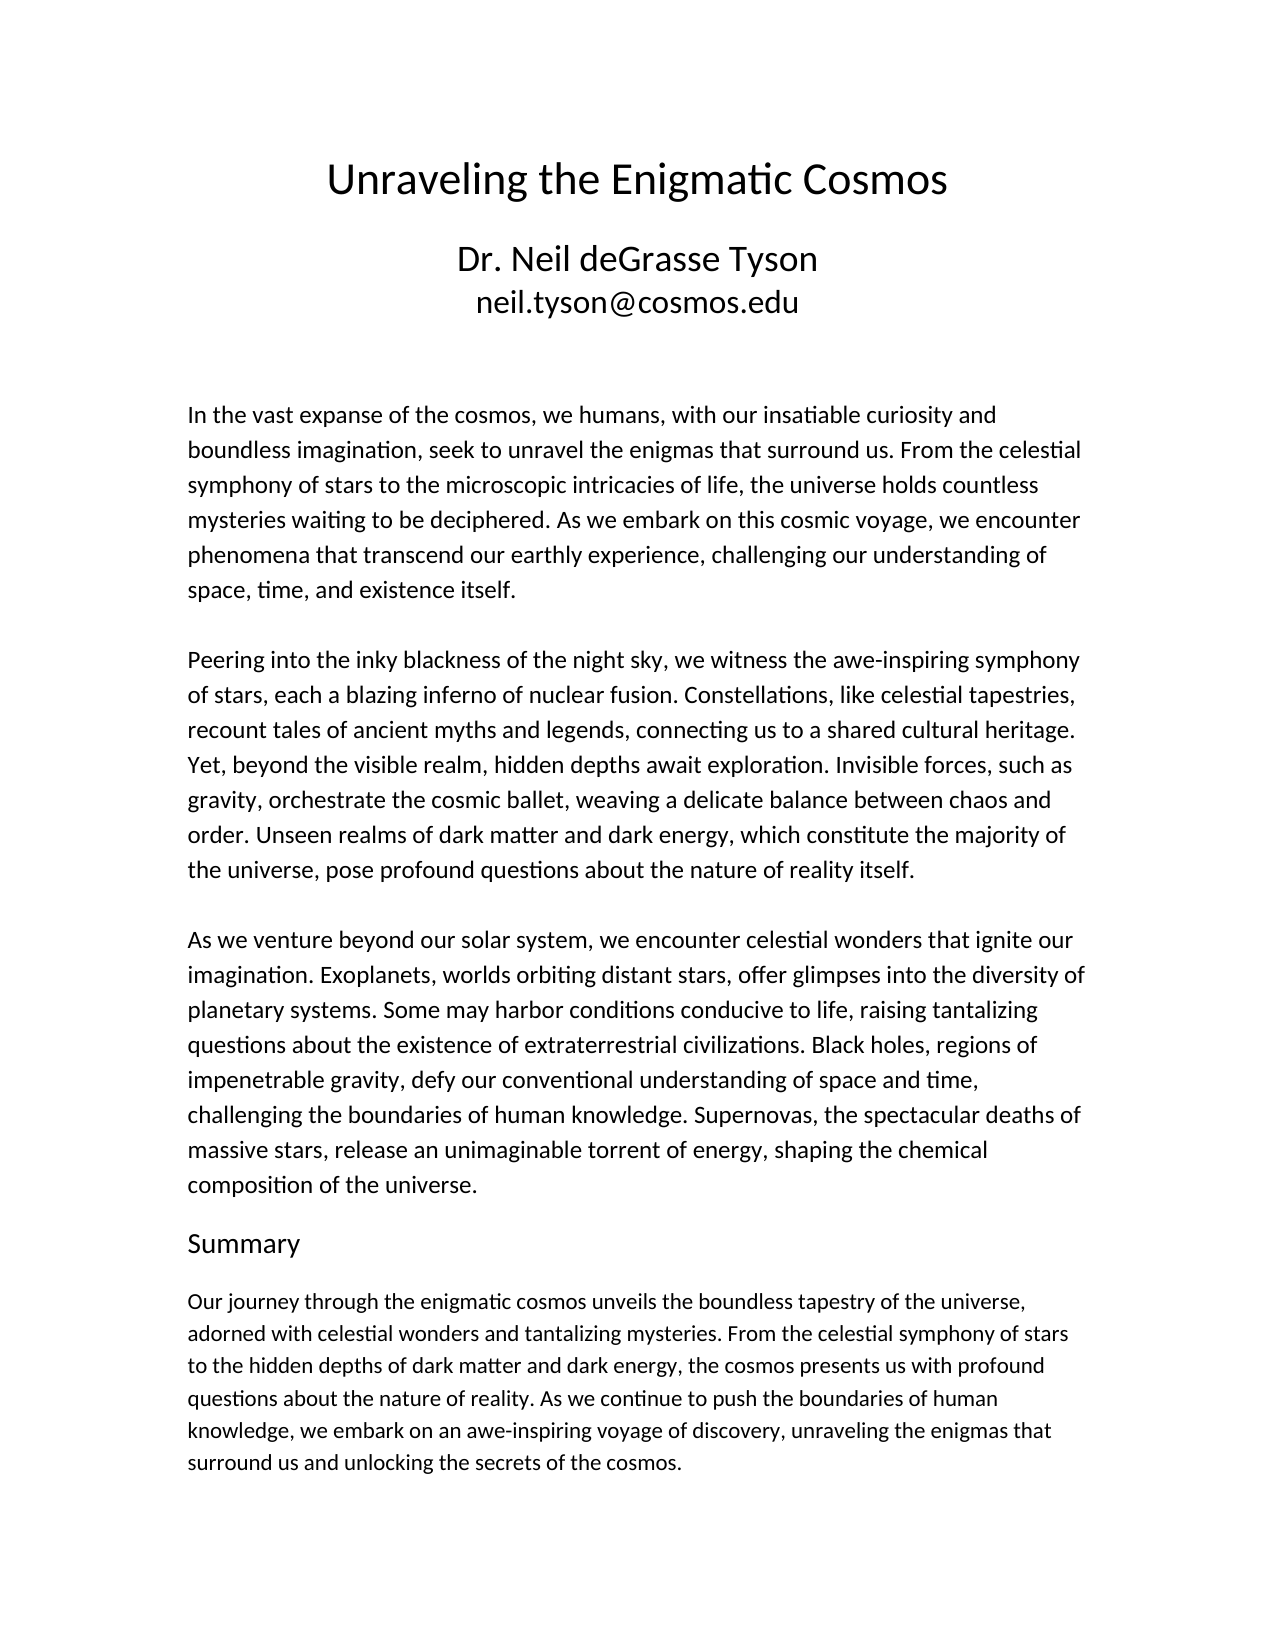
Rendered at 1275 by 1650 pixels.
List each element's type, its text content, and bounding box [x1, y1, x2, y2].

text Dr. Neil deGrasse Tyson [187, 235, 1087, 281]
text Unraveling the Enigmatic Cosmos [187, 150, 1087, 206]
text Summary [187, 1225, 1087, 1261]
text Our journey through the enigmatic cosmos unveils the boundless tapestry of the universe, adorned with celestial wonders and tantalizing mysteries. From the celestial symphony of stars to the hidden depths of dark matter and dark energy, the cosmos presents us with profound questions about the nature of reality. As we continue to push the boundaries of human knowledge, we embark on an awe-inspiring voyage of discovery, unraveling the enigmas that surround us and unlocking the secrets of the cosmos. [187, 1287, 1087, 1476]
text neil.tyson@cosmos.edu [187, 281, 1087, 322]
text In the vast expanse of the cosmos, we humans, with our insatiable curiosity and boundless imagination, seek to unravel the enigmas that surround us. From the celestial symphony of stars to the microscopic intricacies of life, the universe holds countless mysteries waiting to be deciphered. As we embark on this cosmic voyage, we encounter phenomena that transcend our earthly experience, challenging our understanding of space, time, and existence itself. Peering into the inky blackness of the night sky, we witness the awe-inspiring symphony of stars, each a blazing inferno of nuclear fusion. Constellations, like celestial tapestries, recount tales of ancient myths and legends, connecting us to a shared cultural heritage. Yet, beyond the visible realm, hidden depths await exploration. Invisible forces, such as gravity, orchestrate the cosmic ballet, weaving a delicate balance between chaos and order. Unseen realms of dark matter and dark energy, which constitute the majority of the universe, pose profound questions about the nature of reality itself. As we venture beyond our solar system, we encounter celestial wonders that ignite our imagination. Exoplanets, worlds orbiting distant stars, offer glimpses into the diversity of planetary systems. Some may harbor conditions conducive to life, raising tantalizing questions about the existence of extraterrestrial civilizations. Black holes, regions of impenetrable gravity, defy our conventional understanding of space and time, challenging the boundaries of human knowledge. Supernovas, the spectacular deaths of massive stars, release an unimaginable torrent of energy, shaping the chemical composition of the universe. [187, 399, 1087, 1200]
